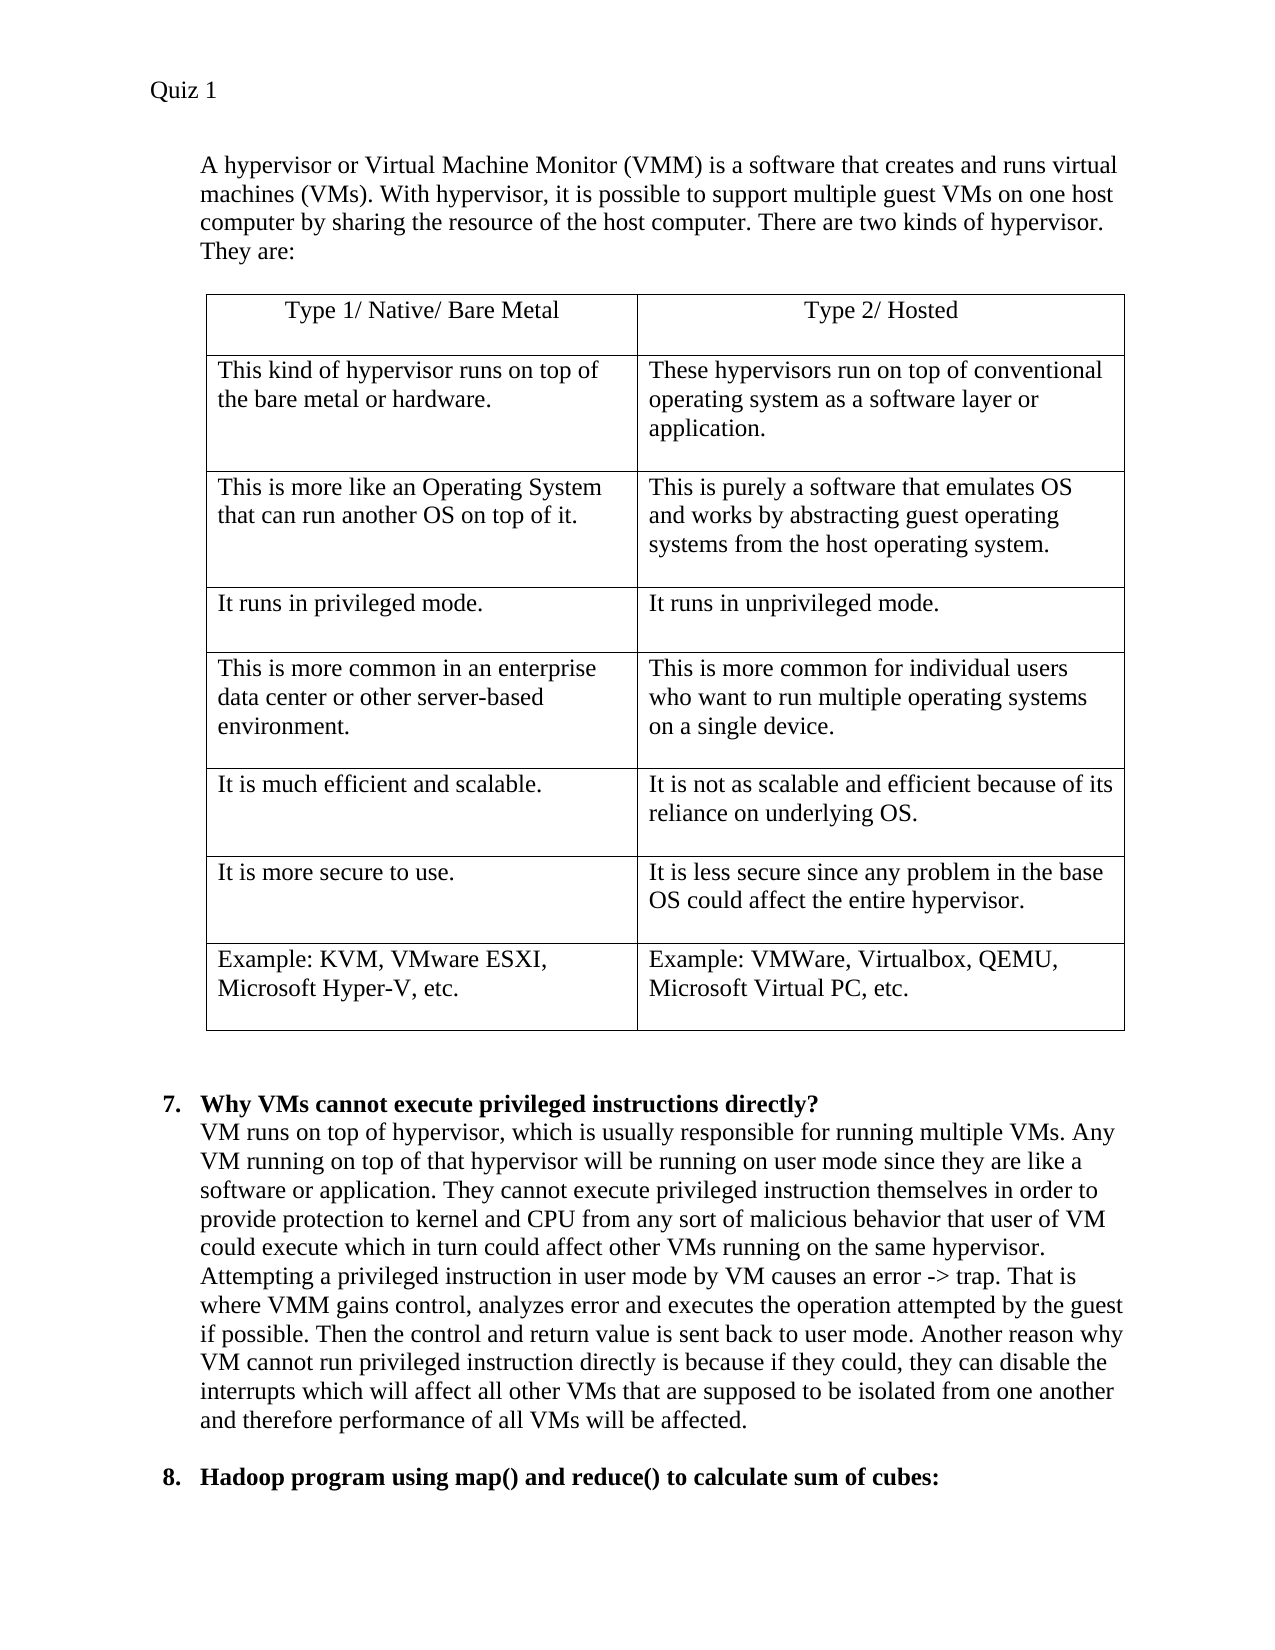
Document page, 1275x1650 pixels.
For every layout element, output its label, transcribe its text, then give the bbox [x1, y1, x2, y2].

table_cell These hypervisors run on top of conventional operating system as a software layer or application. [638, 356, 1124, 471]
table_header Type 1/ Native/ Bare Metal [207, 295, 637, 354]
table_cell It is more secure to use. [207, 857, 637, 943]
table_cell This is more like an Operating System that can run another OS on top of it. [207, 472, 637, 587]
table_cell This is purely a software that emulates OS and works by abstracting guest operating systems from the host operating system. [638, 472, 1124, 587]
table_cell It runs in privileged mode. [207, 588, 637, 652]
list Why VMs cannot execute privileged instructions directly? [162, 1089, 1125, 1117]
table_cell Example: KVM, VMware ESXI, Microsoft Hyper-V, etc. [207, 944, 637, 1030]
table_cell It runs in unprivileged mode. [638, 588, 1124, 652]
list A hypervisor or Virtual Machine Monitor (VMM) is a software that creates and runs virtual machines (VMs). With hypervisor, it is possible to support multiple guest VMs on one host computer by sharing the resource of the host computer. There are two kinds of hypervisor. They are: [200, 150, 1125, 265]
list Hadoop program using map() and reduce() to calculate sum of cubes: [162, 1462, 1125, 1491]
table_cell This kind of hypervisor runs on top of the bare metal or hardware. [207, 356, 637, 471]
table_cell Example: VMWare, Virtualbox, QEMU, Microsoft Virtual PC, etc. [638, 944, 1124, 1030]
table_cell It is less secure since any problem in the base OS could affect the entire hypervisor. [638, 857, 1124, 943]
table_cell It is much efficient and scalable. [207, 769, 637, 856]
table_cell It is not as scalable and efficient because of its reliance on underlying OS. [638, 769, 1124, 856]
table_header Type 2/ Hosted [638, 295, 1124, 354]
list VM runs on top of hypervisor, which is usually responsible for running multiple VMs. Any VM running on top of that hypervisor will be running on user mode since they are like a software or application. They cannot execute privileged instruction themselves in order to provide protection to kernel and CPU from any sort of malicious behavior that user of VM could execute which in turn could affect other VMs running on the same hypervisor. Attempting a privileged instruction in user mode by VM causes an error -> trap. That is where VMM gains control, analyzes error and executes the operation attempted by the guest if possible. Then the control and return value is sent back to user mode. Another reason why VM cannot run privileged instruction directly is because if they could, they can disable the interrupts which will affect all other VMs that are supposed to be isolated from one another and therefore performance of all VMs will be affected. [200, 1117, 1125, 1434]
table_cell This is more common in an enterprise data center or other server-based environment. [207, 653, 637, 768]
table_cell This is more common for individual users who want to run multiple operating systems on a single device. [638, 653, 1124, 768]
